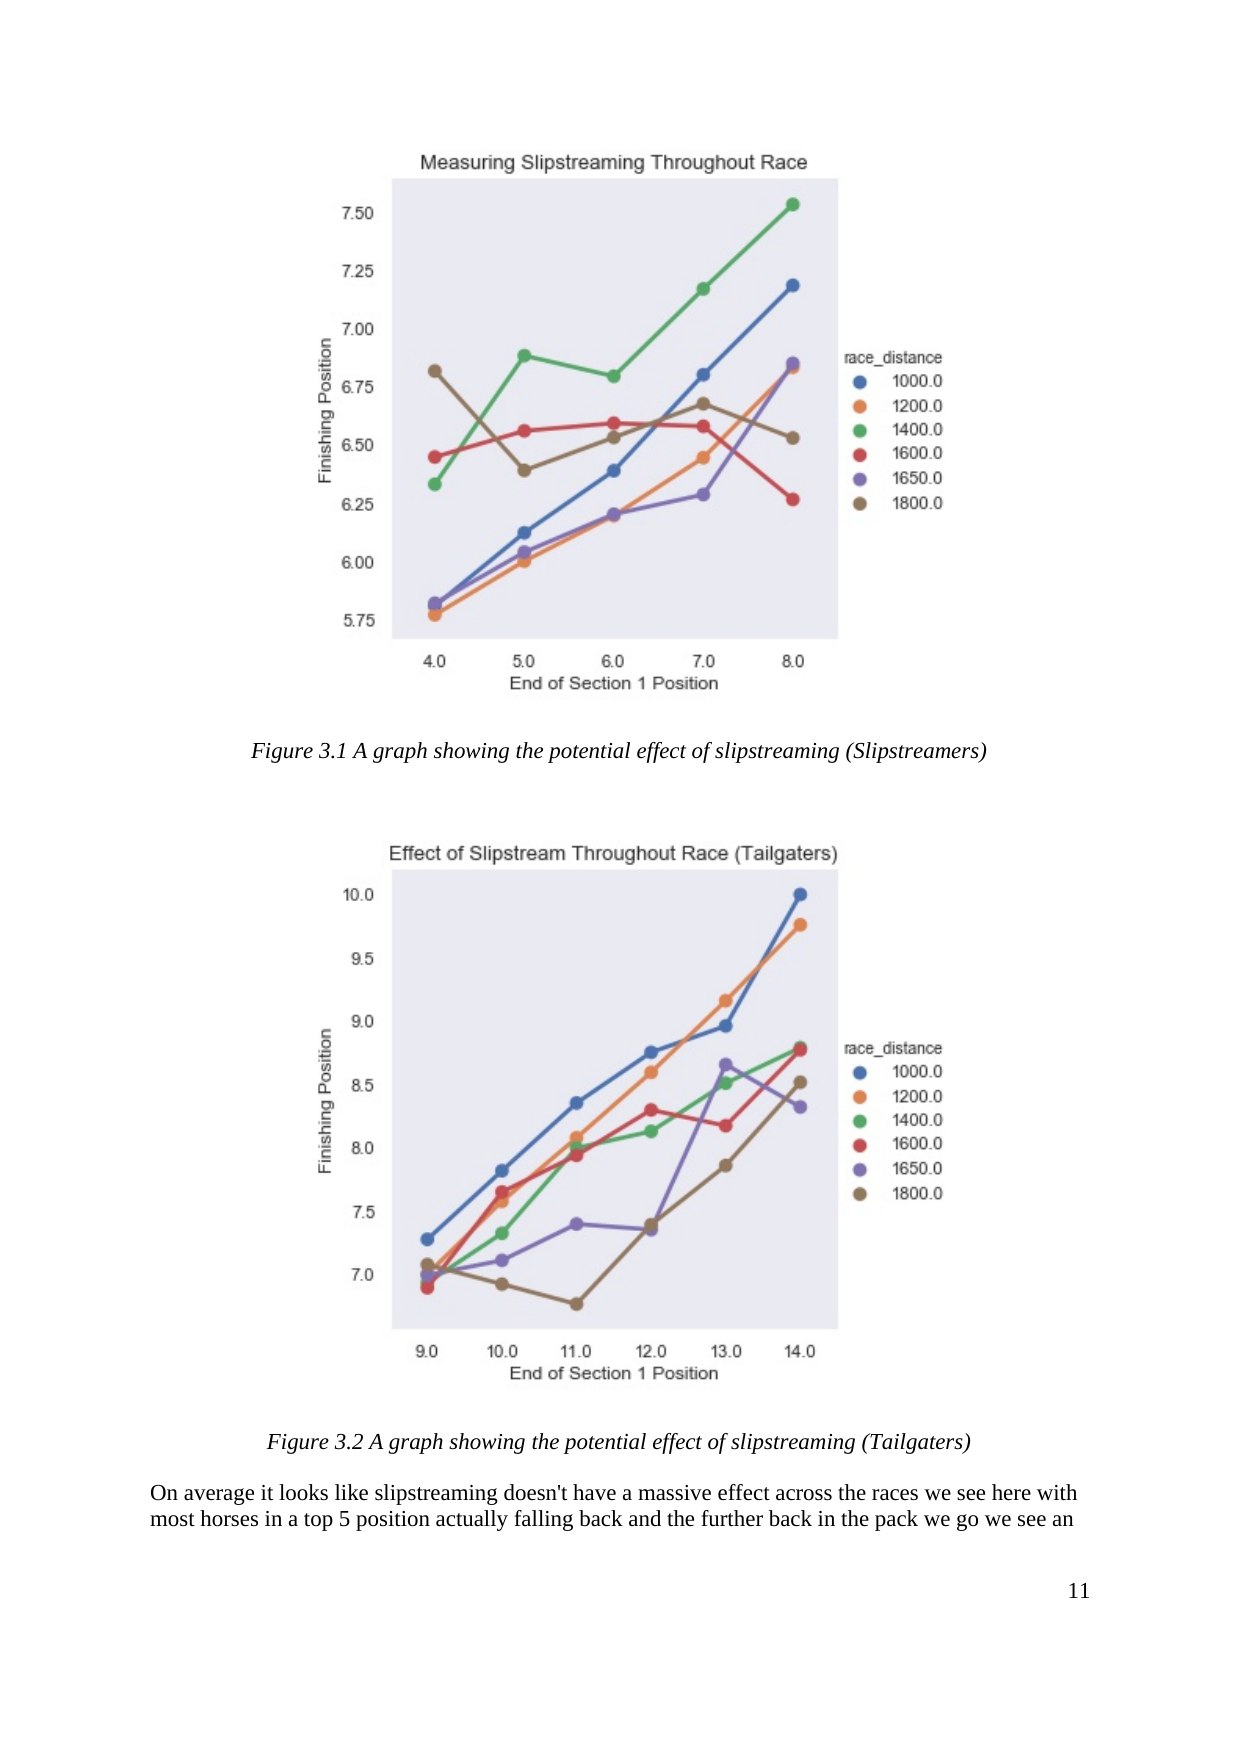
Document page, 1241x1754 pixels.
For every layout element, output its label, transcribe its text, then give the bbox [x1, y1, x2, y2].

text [150, 1479, 1090, 1532]
text Figure 3.1 A graph showing the potential effect of slipstreaming (Slipstreamers) [150, 737, 1090, 764]
picture [281, 840, 959, 1403]
picture [281, 150, 959, 713]
text Figure 3.2 A graph showing the potential effect of slipstreaming (Tailgaters) [150, 1428, 1090, 1454]
